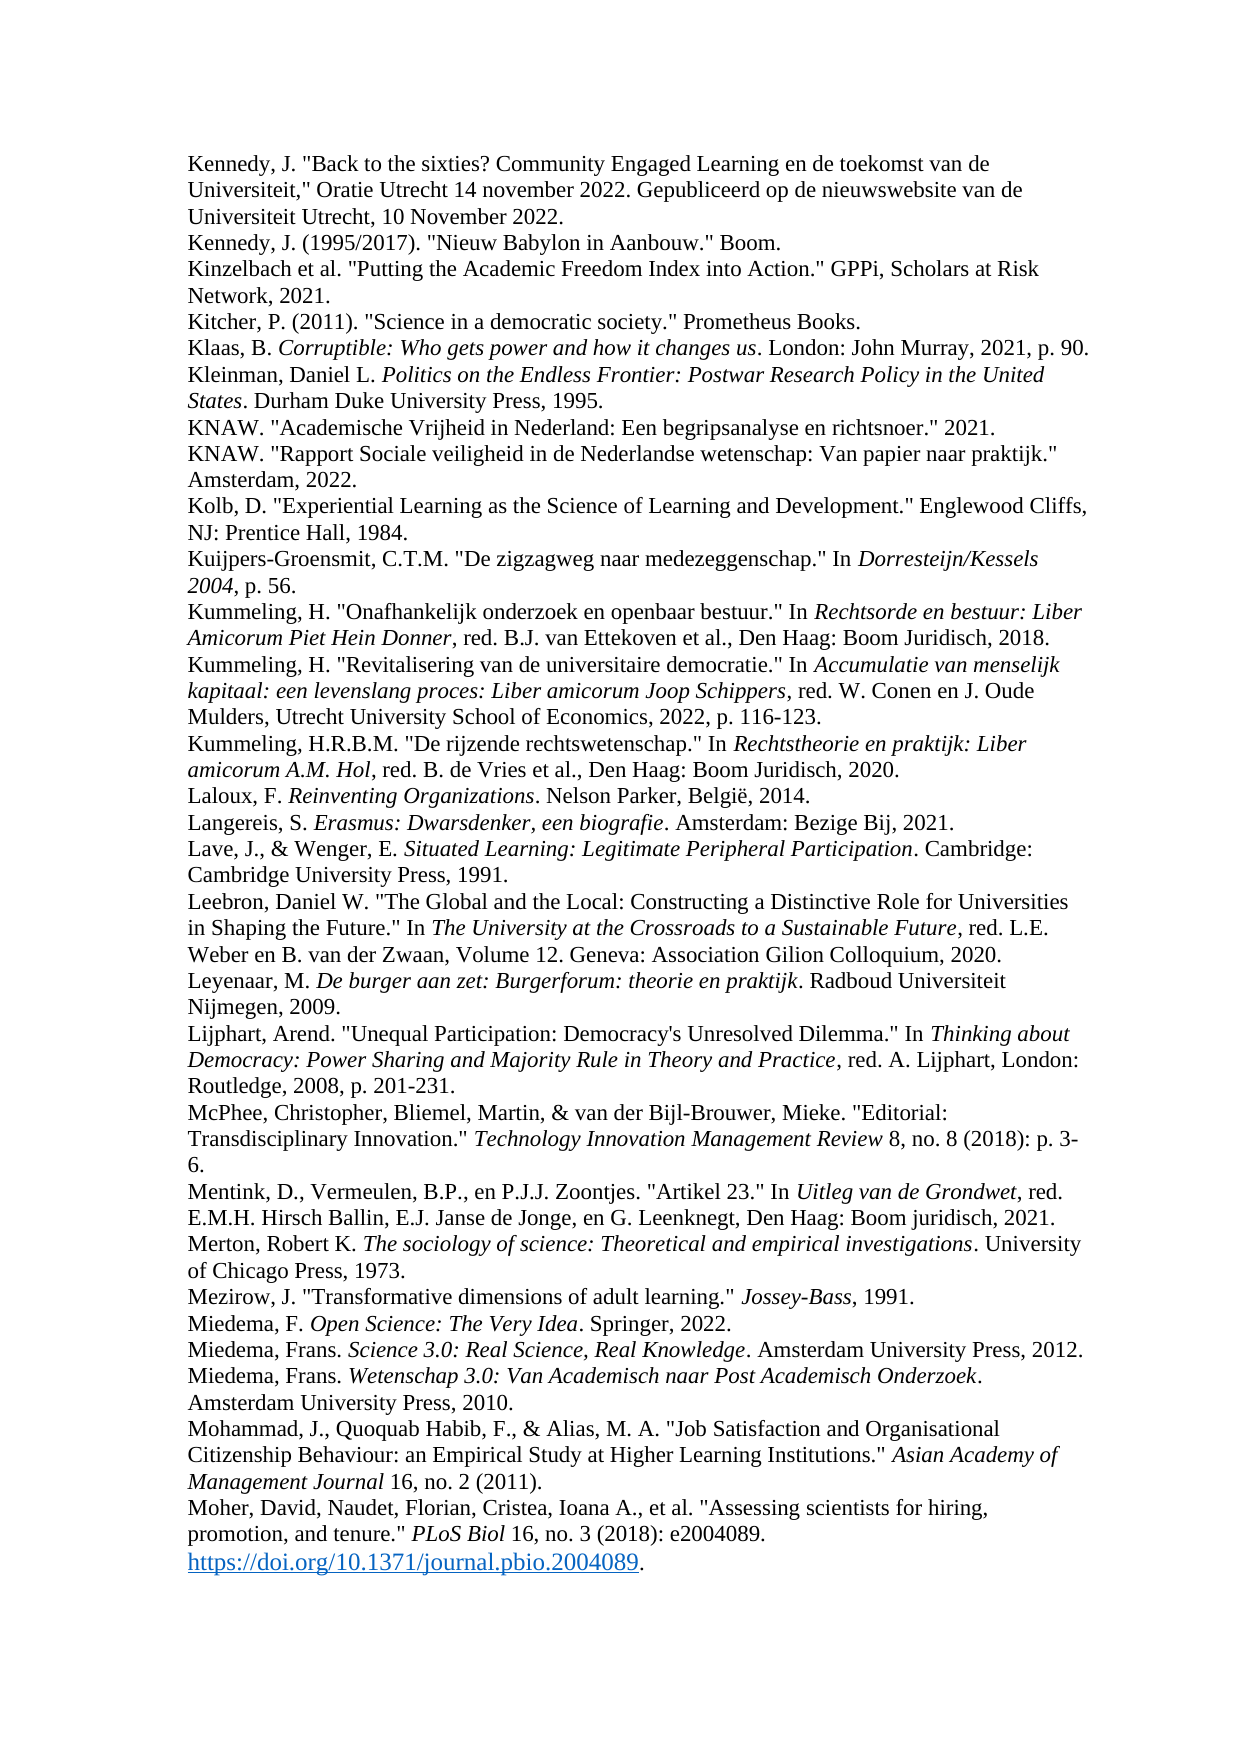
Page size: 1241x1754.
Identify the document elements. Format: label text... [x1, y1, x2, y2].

text Langereis, S. Erasmus: Dwarsdenker, een biografie. Amsterdam: Bezige Bij, 2021. [187, 809, 1090, 835]
text Kummeling, H. "Onafhankelijk onderzoek en openbaar bestuur." In Rechtsorde en bestuur: Liber Amicorum Piet Hein Donner, red. B.J. van Ettekoven et al., Den Haag: Boom Juridisch, 2018. [187, 598, 1090, 651]
text Kuijpers-Groensmit, C.T.M. "De zigzagweg naar medezeggenschap." In Dorresteijn/Kessels 2004, p. 56. [187, 545, 1090, 598]
text Kummeling, H. "Revitalisering van de universitaire democratie." In Accumulatie van menselijk kapitaal: een levenslang proces: Liber amicorum Joop Schippers, red. W. Conen en J. Oude Mulders, Utrecht University School of Economics, 2022, p. 116-123. [187, 651, 1090, 730]
text Laloux, F. Reinventing Organizations. Nelson Parker, België, 2014. [187, 782, 1090, 809]
text Kennedy, J. "Back to the sixties? Community Engaged Learning en de toekomst van de Universiteit," Oratie Utrecht 14 november 2022. Gepubliceerd op de nieuwswebsite van de Universiteit Utrecht, 10 November 2022. [187, 150, 1090, 229]
text McPhee, Christopher, Bliemel, Martin, & van der Bijl-Brouwer, Mieke. "Editorial: Transdisciplinary Innovation." Technology Innovation Management Review 8, no. 8 (2018): p. 3-6. [187, 1099, 1090, 1178]
text Kinzelbach et al. "Putting the Academic Freedom Index into Action." GPPi, Scholars at Risk Network, 2021. [187, 255, 1090, 308]
text Kennedy, J. (1995/2017). "Nieuw Babylon in Aanbouw." Boom. [187, 229, 1090, 255]
text KNAW. "Academische Vrijheid in Nederland: Een begripsanalyse en richtsnoer." 2021. [187, 413, 1090, 440]
text KNAW. "Rapport Sociale veiligheid in de Nederlandse wetenschap: Van papier naar praktijk." Amsterdam, 2022. [187, 440, 1090, 493]
text Mentink, D., Vermeulen, B.P., en P.J.J. Zoontjes. "Artikel 23." In Uitleg van de Grondwet, red. E.M.H. Hirsch Ballin, E.J. Janse de Jonge, en G. Leenknegt, Den Haag: Boom juridisch, 2021. [187, 1178, 1090, 1231]
text Merton, Robert K. The sociology of science: Theoretical and empirical investigations. University of Chicago Press, 1973. [187, 1231, 1090, 1283]
text Leyenaar, M. De burger aan zet: Burgerforum: theorie en praktijk. Radboud Universiteit Nijmegen, 2009. [187, 967, 1090, 1020]
text Mohammad, J., Quoquab Habib, F., & Alias, M. A. "Job Satisfaction and Organisational Citizenship Behaviour: an Empirical Study at Higher Learning Institutions." Asian Academy of Management Journal 16, no. 2 (2011). [187, 1415, 1090, 1494]
text Moher, David, Naudet, Florian, Cristea, Ioana A., et al. "Assessing scientists for hiring, promotion, and tenure." PLoS Biol 16, no. 3 (2018): e2004089. https://doi.org/10.1371/journal.pbio.2004089. [187, 1494, 1090, 1576]
text Mezirow, J. "Transformative dimensions of adult learning." Jossey-Bass, 1991. [187, 1283, 1090, 1309]
text Kitcher, P. (2011). "Science in a democratic society." Prometheus Books. [187, 308, 1090, 334]
text Miedema, Frans. Science 3.0: Real Science, Real Knowledge. Amsterdam University Press, 2012. [187, 1336, 1090, 1362]
text Kolb, D. "Experiential Learning as the Science of Learning and Development." Englewood Cliffs, NJ: Prentice Hall, 1984. [187, 493, 1090, 545]
text Lijphart, Arend. "Unequal Participation: Democracy's Unresolved Dilemma." In Thinking about Democracy: Power Sharing and Majority Rule in Theory and Practice, red. A. Lijphart, London: Routledge, 2008, p. 201-231. [187, 1020, 1090, 1099]
text Miedema, Frans. Wetenschap 3.0: Van Academisch naar Post Academisch Onderzoek. Amsterdam University Press, 2010. [187, 1362, 1090, 1415]
text Kleinman, Daniel L. Politics on the Endless Frontier: Postwar Research Policy in the United States. Durham Duke University Press, 1995. [187, 361, 1090, 413]
text Miedema, F. Open Science: The Very Idea. Springer, 2022. [187, 1309, 1090, 1336]
text Klaas, B. Corruptible: Who gets power and how it changes us. London: John Murray, 2021, p. 90. [187, 334, 1090, 361]
text Kummeling, H.R.B.M. "De rijzende rechtswetenschap." In Rechtstheorie en praktijk: Liber amicorum A.M. Hol, red. B. de Vries et al., Den Haag: Boom Juridisch, 2020. [187, 730, 1090, 782]
text Lave, J., & Wenger, E. Situated Learning: Legitimate Peripheral Participation. Cambridge: Cambridge University Press, 1991. [187, 835, 1090, 888]
text Leebron, Daniel W. "The Global and the Local: Constructing a Distinctive Role for Universities in Shaping the Future." In The University at the Crossroads to a Sustainable Future, red. L.E. Weber en B. van der Zwaan, Volume 12. Geneva: Association Gilion Colloquium, 2020. [187, 888, 1090, 967]
